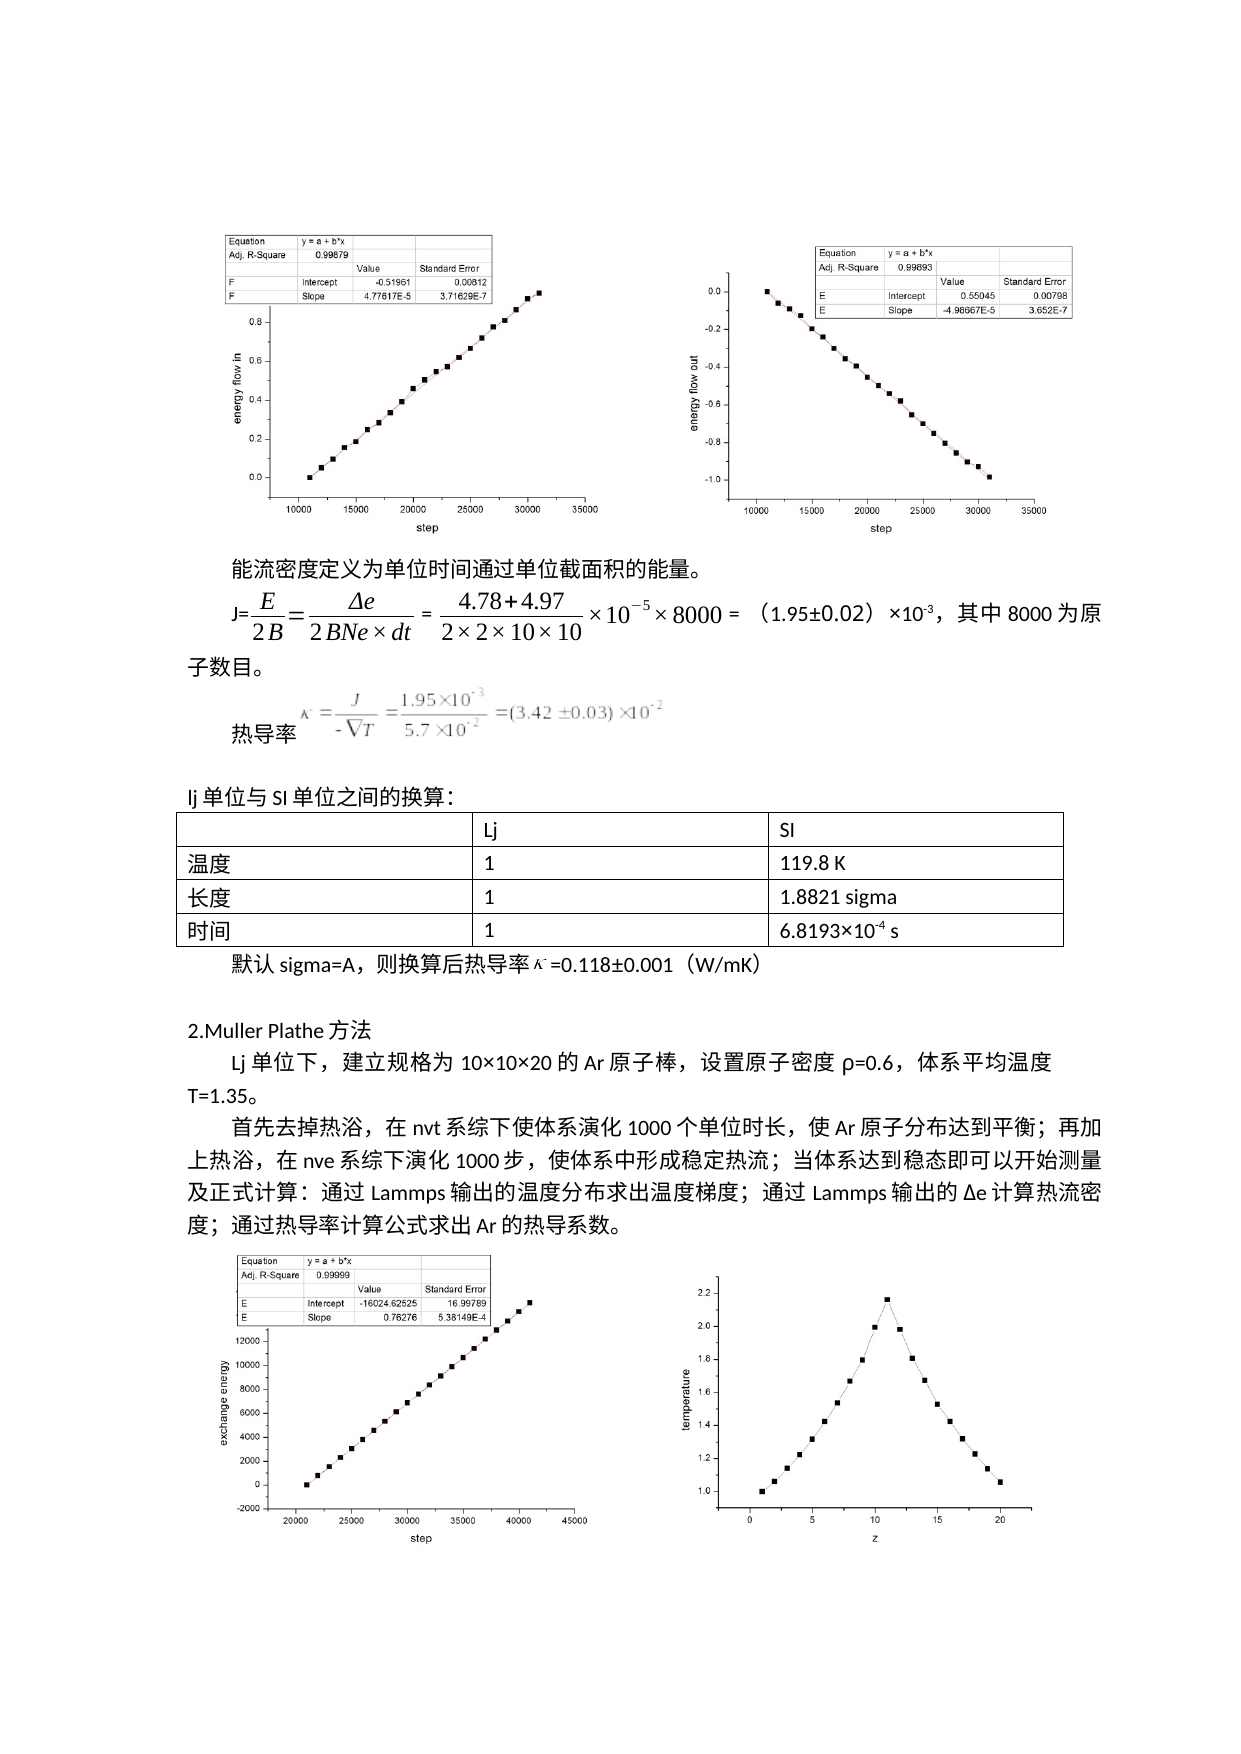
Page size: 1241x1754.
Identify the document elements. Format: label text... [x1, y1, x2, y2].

picture [187, 1239, 1095, 1561]
table_cell 1.8821 sigma [769, 880, 1063, 913]
table_cell 温度 [177, 847, 472, 879]
text 能流密度定义为单位时间通过单位截面积的能量。 [187, 552, 1103, 584]
table_header SI [769, 813, 1063, 846]
table_cell 119.8 K [769, 847, 1063, 879]
text 首先去掉热浴，在nvt系综下使体系演化1000个单位时长，使Ar原子分布达到平衡；再加上热浴，在nve系综下演化1000步，使体系中形成稳定热流；当体系达到稳态即可以开始测量及正式计算：通过Lammps输出的温度分布求出温度梯度；通过Lammps输出的Δe计算热流密度；通过热导率计算公式求出Ar的热导系数。 [187, 1110, 1103, 1240]
table_header Lj [473, 813, 768, 846]
text 热导率 [187, 682, 1103, 779]
text J= = = （1.95±0.02）×10-3，其中8000为原子数目。 [187, 584, 1103, 682]
text lj单位与SI单位之间的换算： [187, 779, 1103, 812]
table_cell 1 [473, 914, 768, 946]
text Lj单位下，建立规格为10×10×20的Ar原子棒，设置原子密度ρ=0.6，体系平均温度T=1.35。 [187, 1045, 1053, 1110]
table_cell 6.8193×10-4 s [769, 914, 1063, 946]
text 2.Muller Plathe方法 [187, 1012, 1103, 1045]
table_header [177, 813, 472, 846]
table_cell 1 [473, 880, 768, 913]
picture [187, 227, 1096, 551]
text 默认sigma=A，则换算后热导率=0.118±0.001（W/mK） [187, 947, 1103, 980]
table_cell 长度 [177, 880, 472, 913]
table_cell 1 [473, 847, 768, 879]
table_cell 时间 [177, 914, 472, 946]
